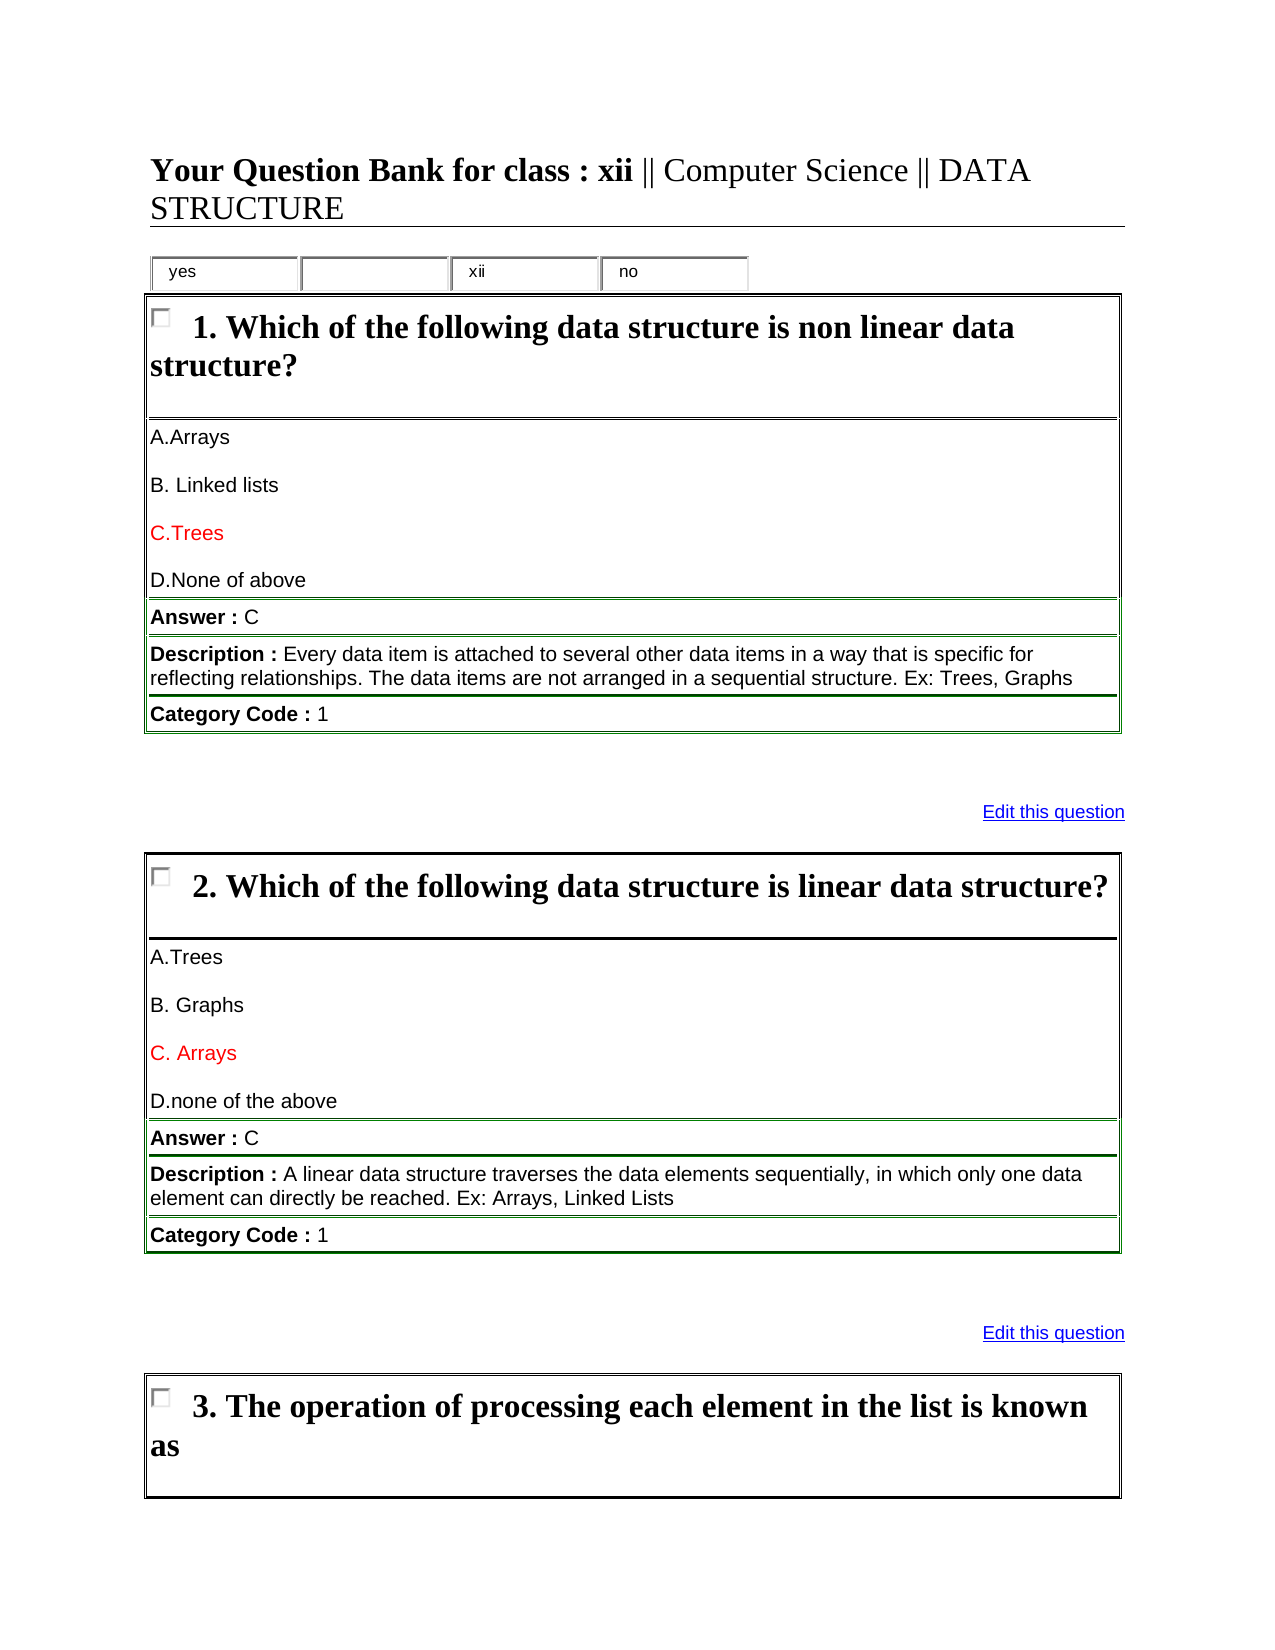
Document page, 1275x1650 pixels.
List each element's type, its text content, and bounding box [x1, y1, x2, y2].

table_cell Description : A linear data structure traverses the data elements sequentially, in which only one data element can directly be reached. Ex: Arrays, Linked Lists [147, 1154, 1119, 1214]
table_cell A.Trees B. Graphs C. Arrays D.none of the above [147, 937, 1119, 1117]
text Edit this question [150, 1322, 1125, 1343]
text Your Question Bank for class : xii || Computer Science || DATA STRUCTURE [150, 150, 1125, 226]
table_header 1. Which of the following data structure is non linear data structure? [147, 297, 1119, 417]
table_header 2. Which of the following data structure is linear data structure? [147, 855, 1119, 937]
text Edit this question [150, 801, 1125, 823]
table_cell Category Code : 1 [147, 694, 1119, 731]
table_cell Answer : C [145, 597, 1120, 633]
table_cell Category Code : 1 [147, 1215, 1119, 1251]
table_header 3. The operation of processing each element in the list is known as [147, 1376, 1119, 1496]
table_cell A.Arrays B. Linked lists C.Trees D.None of above [145, 417, 1120, 597]
table_cell Description : Every data item is attached to several other data items in a way that is specific for reflecting relationships. The data items are not arranged in a sequential structure. Ex: Trees, Graphs [147, 634, 1119, 694]
table_cell Answer : C [147, 1118, 1119, 1154]
